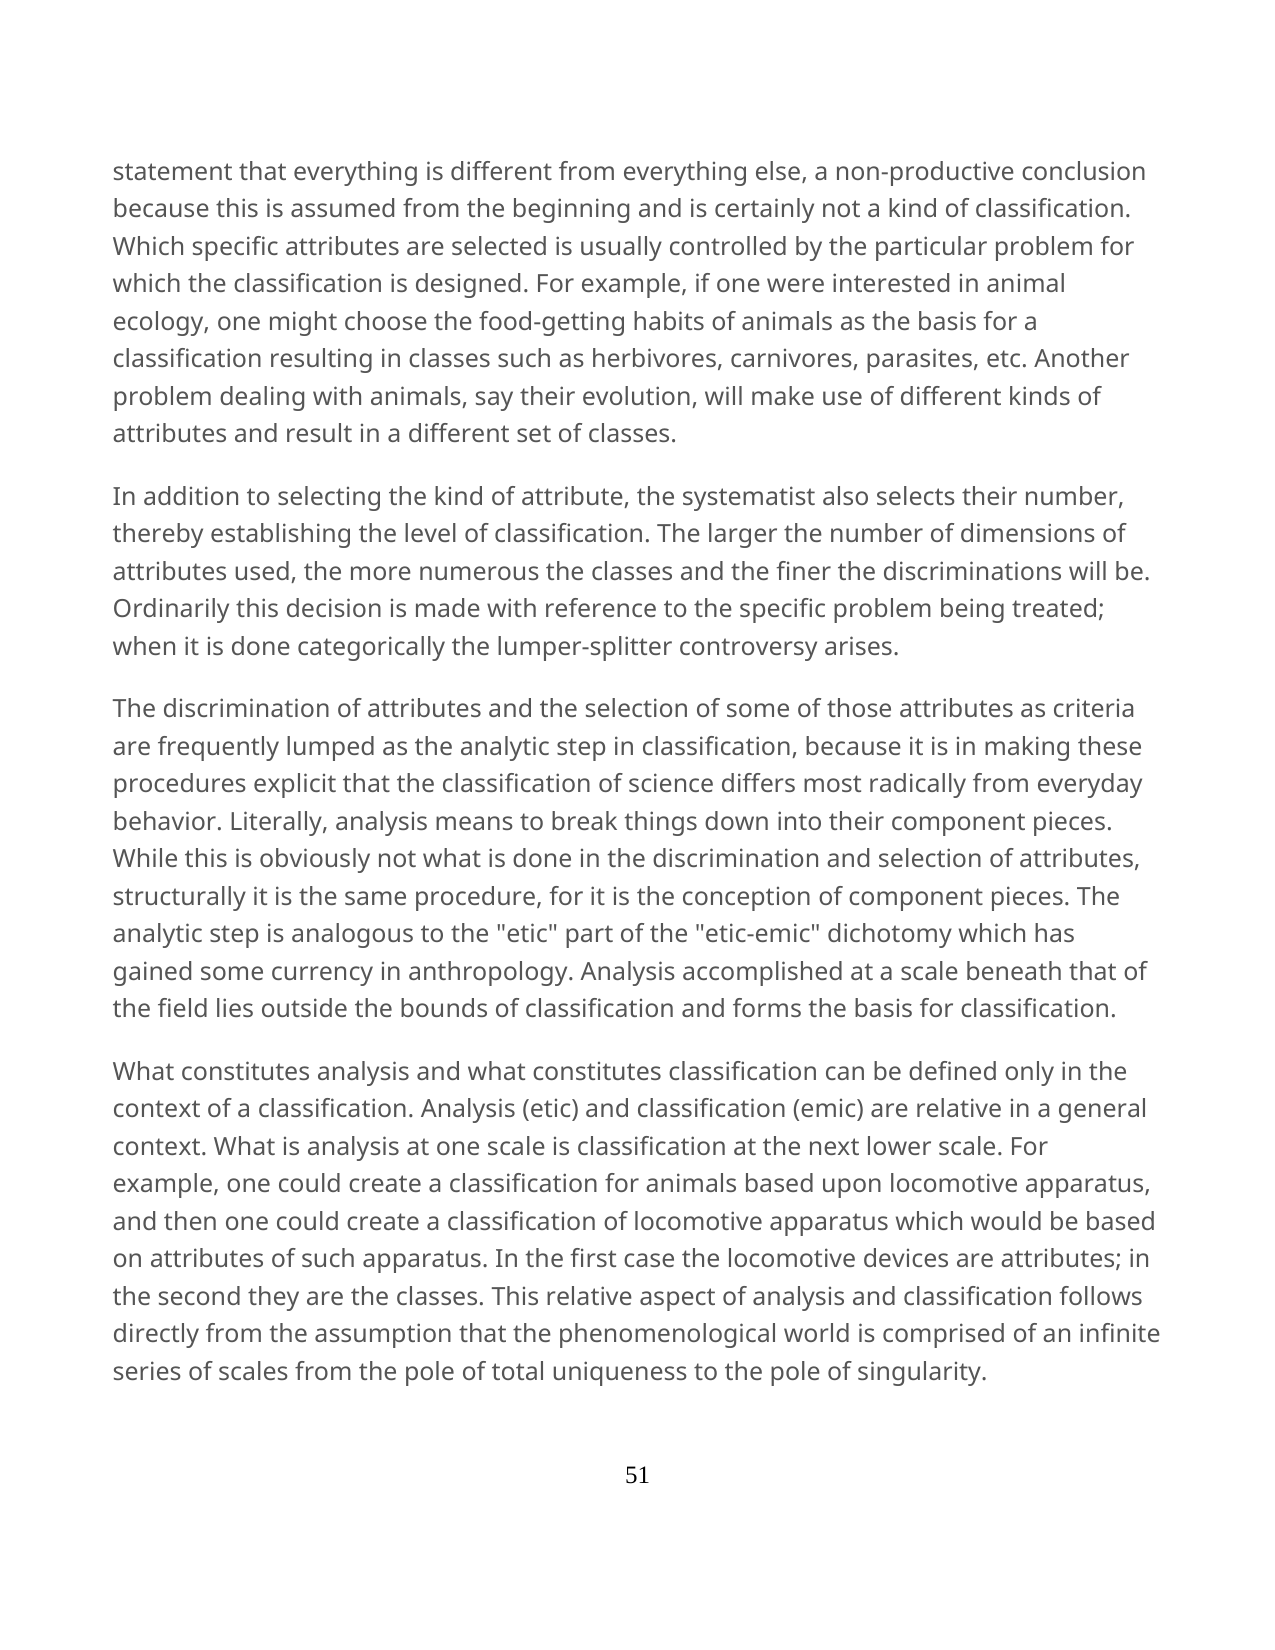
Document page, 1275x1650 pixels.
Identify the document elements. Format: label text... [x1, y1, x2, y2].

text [112, 150, 1163, 450]
text What constitutes analysis and what constitutes classification can be defined only in the context of a classification. Analysis (etic) and classification (emic) are relative in a general context. What is analysis at one scale is classification at the next lower scale. For example, one could create a classification for animals based upon locomotive apparatus, and then one could create a classification of locomotive apparatus which would be based on attributes of such apparatus. In the first case the locomotive devices are attributes; in the second they are the classes. This relative aspect of analysis and classification follows directly from the assumption that the phenomenological world is comprised of an infinite series of scales from the pole of total uniqueness to the pole of singularity. [112, 1050, 1163, 1387]
text In addition to selecting the kind of attribute, the systematist also selects their number, thereby establishing the level of classification. The larger the number of dimensions of attributes used, the more numerous the classes and the finer the discriminations will be. Ordinarily this decision is made with reference to the specific problem being treated; when it is done categorically the lumper-splitter controversy arises. [112, 475, 1163, 662]
text The discrimination of attributes and the selection of some of those attributes as criteria are frequently lumped as the analytic step in classification, because it is in making these procedures explicit that the classification of science differs most radically from everyday behavior. Literally, analysis means to break things down into their component pieces. While this is obviously not what is done in the discrimination and selection of attributes, structurally it is the same procedure, for it is the conception of component pieces. The analytic step is analogous to the "etic" part of the "etic-emic" dichotomy which has gained some currency in anthropology. Analysis accomplished at a scale beneath that of the field lies outside the bounds of classification and forms the basis for classification. [112, 687, 1163, 1025]
